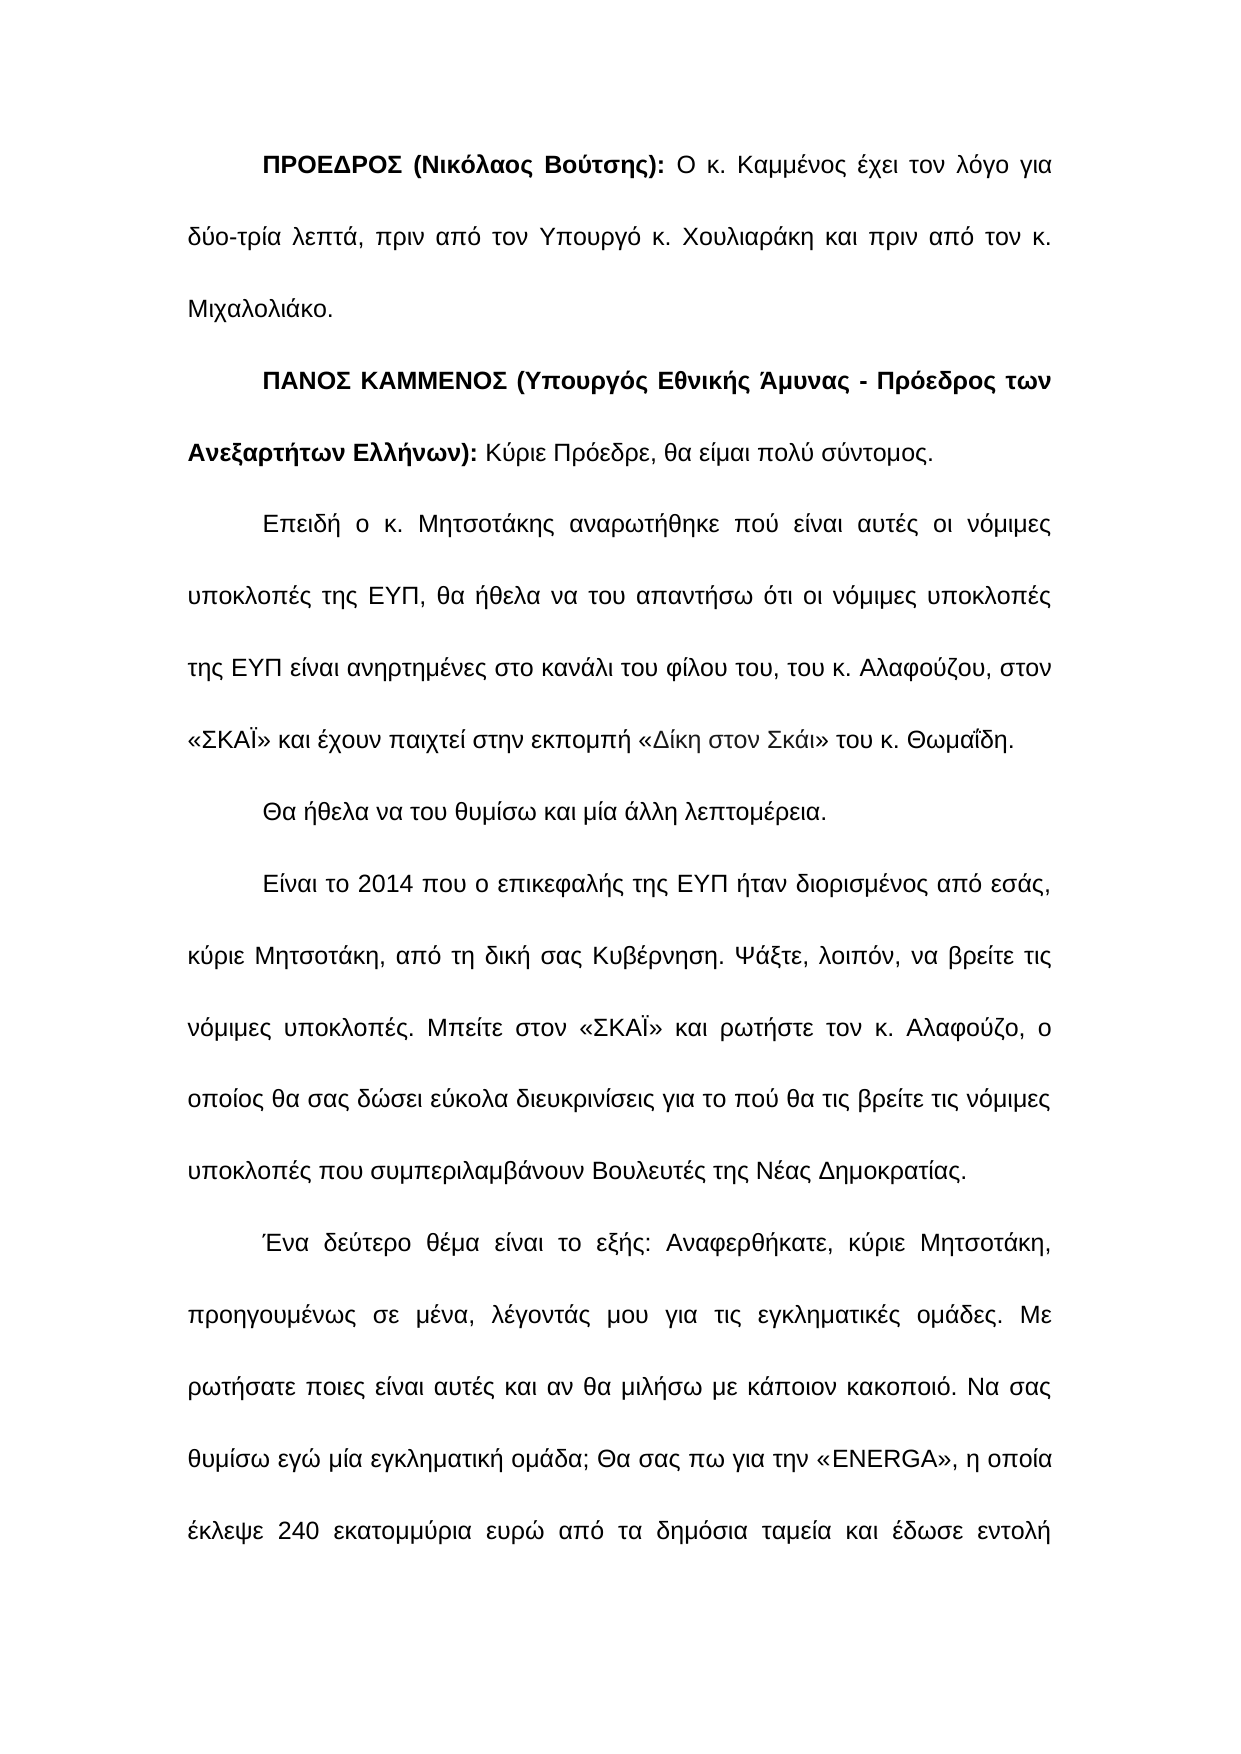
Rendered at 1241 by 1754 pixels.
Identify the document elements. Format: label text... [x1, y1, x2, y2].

text ΠΑΝΟΣ ΚΑΜΜΕΝΟΣ (Υπουργός Εθνικής Άμυνας - Πρόεδρος των Ανεξαρτήτων Ελλήνων): Κύριε Πρόεδρε, θα είμαι πολύ σύντομος. [187, 366, 1053, 466]
text Είναι το 2014 που ο επικεφαλής της ΕΥΠ ήταν διορισμένος από εσάς, κύριε Μητσοτάκη, από τη δική σας Κυβέρνηση. Ψάξτε, λοιπόν, να βρείτε τις νόμιμες υποκλοπές. Μπείτε στον «ΣΚΑΪ» και ρωτήστε τον κ. Αλαφούζο, ο οποίος θα σας δώσει εύκολα διευκρινίσεις για το πού θα τις βρείτε τις νόμιμες υποκλοπές που συμπεριλαμβάνουν Βουλευτές της Νέας Δημοκρατίας. [187, 869, 1053, 1185]
text Θα ήθελα να του θυμίσω και μία άλλη λεπτομέρεια. [187, 797, 1053, 826]
text Επειδή ο κ. Μητσοτάκης αναρωτήθηκε πού είναι αυτές οι νόμιμες υποκλοπές της ΕΥΠ, θα ήθελα να του απαντήσω ότι οι νόμιμες υποκλοπές της ΕΥΠ είναι ανηρτημένες στο κανάλι του φίλου του, του κ. Αλαφούζου, στον «ΣΚΑΪ» και έχουν παιχτεί στην εκπομπή «Δίκη στον Σκάι» του κ. Θωμαΐδη. [187, 509, 1053, 754]
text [187, 1228, 1053, 1544]
text ΠΡΟΕΔΡΟΣ (Νικόλαος Βούτσης): Ο κ. Καμμένος έχει τον λόγο για δύο-τρία λεπτά, πριν από τον Υπουργό κ. Χουλιαράκη και πριν από τον κ. Μιχαλολιάκο. [187, 150, 1053, 322]
